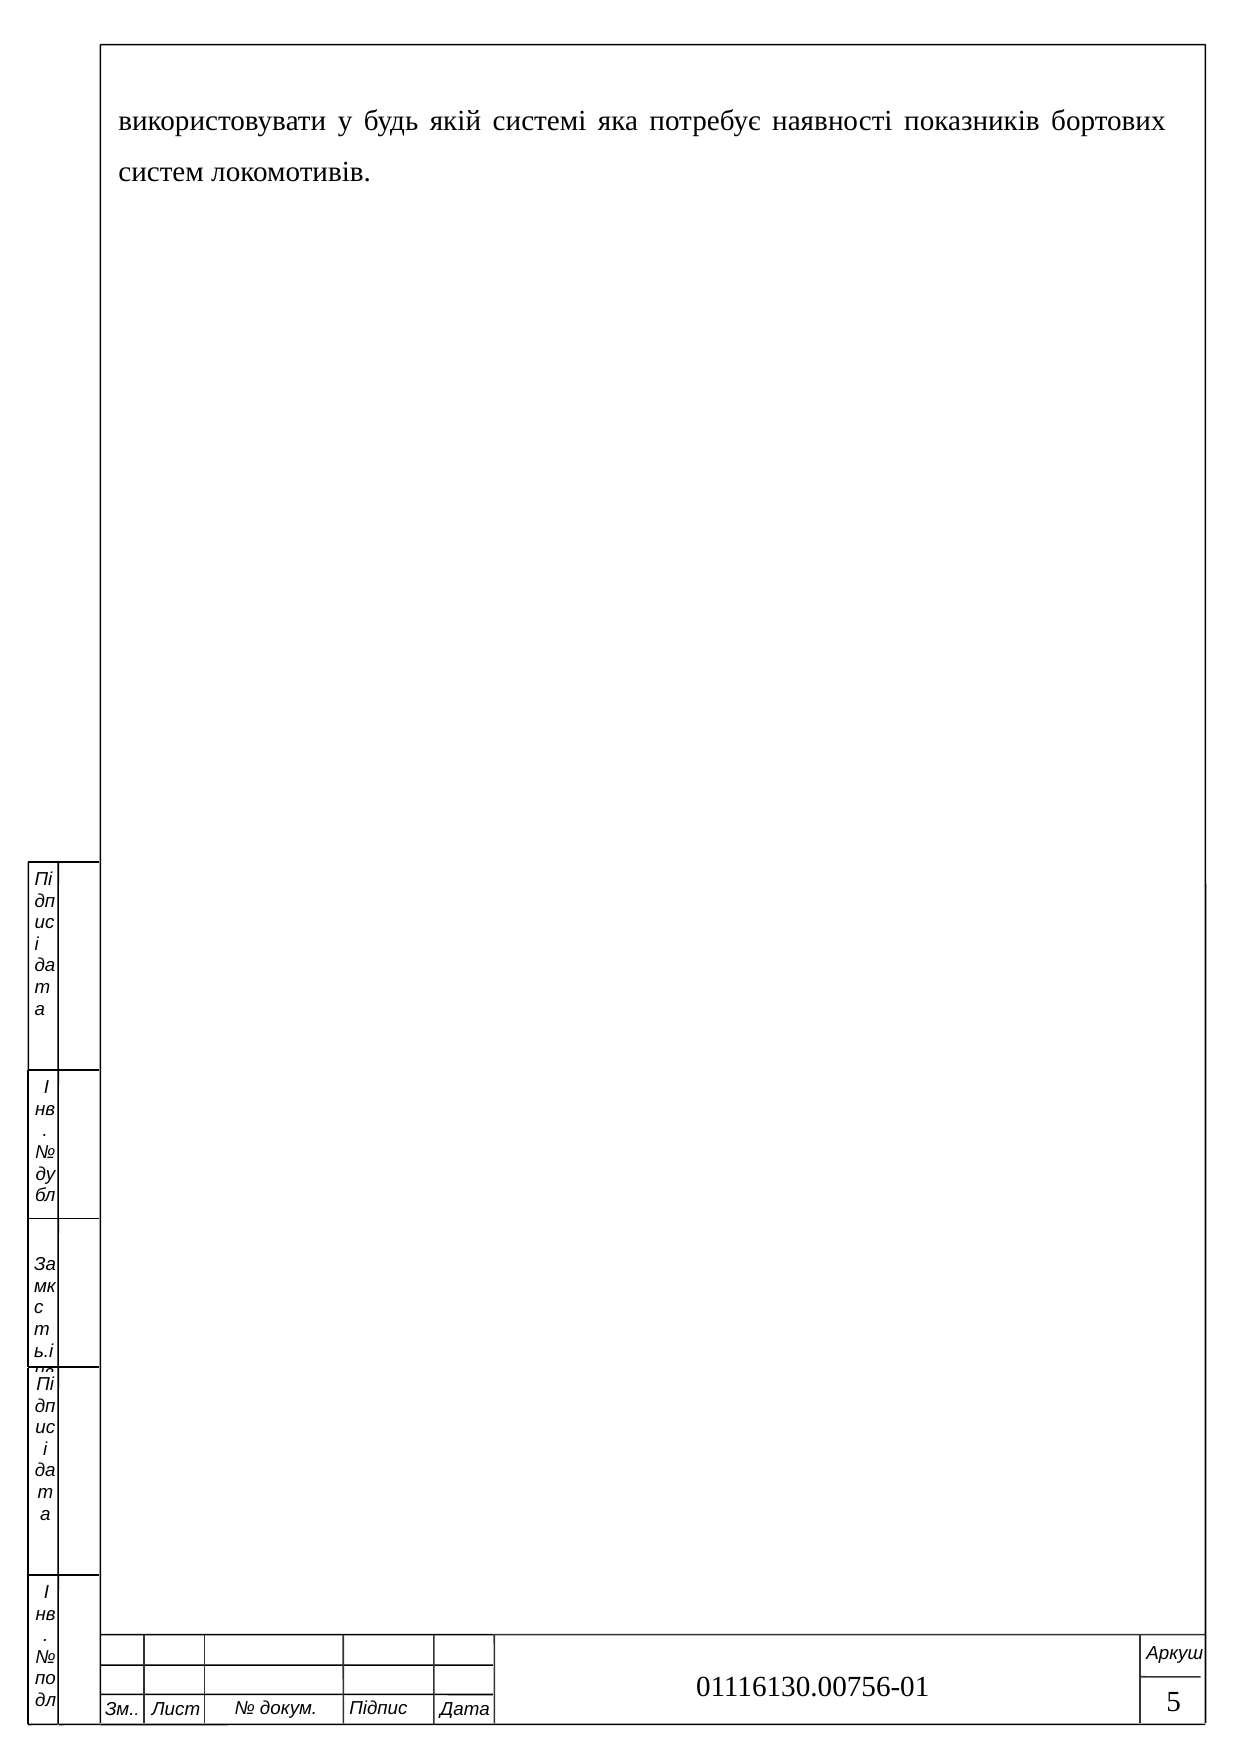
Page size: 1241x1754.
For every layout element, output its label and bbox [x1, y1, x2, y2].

text [118, 103, 1167, 187]
